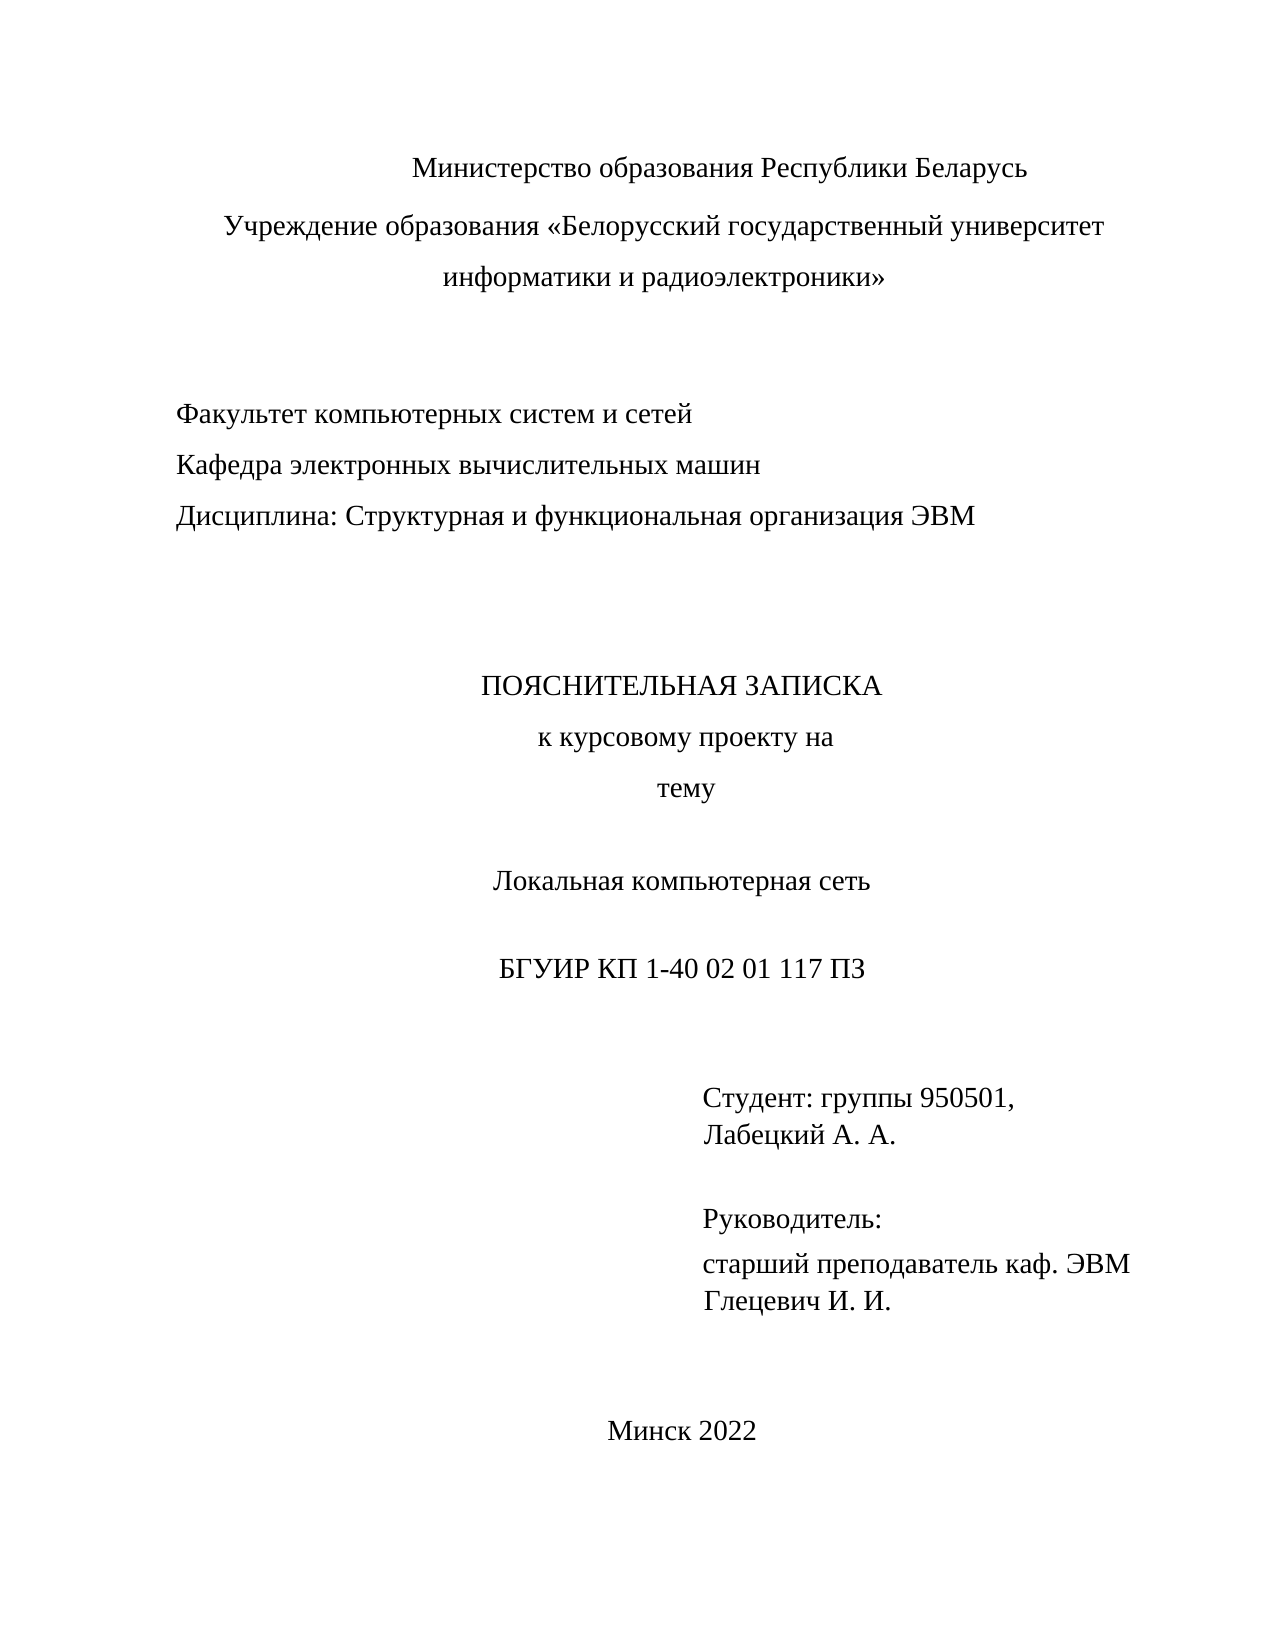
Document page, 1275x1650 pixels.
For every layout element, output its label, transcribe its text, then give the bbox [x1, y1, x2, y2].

text Минск 2022 [214, 1413, 1150, 1446]
text БГУИР КП 1-40 02 01 117 ПЗ [214, 951, 1150, 985]
text Локальная компьютерная сеть [213, 863, 1150, 897]
text Учреждение образования «Белорусский государственный университет информатики и радиоэлектроники» [214, 208, 1114, 293]
text Дисциплина: Структурная и функциональная организация ЭВМ [176, 498, 1150, 532]
text Руководитель: [702, 1201, 1150, 1234]
text Министерство образования Республики Беларусь [412, 150, 1150, 183]
text ПОЯСНИТЕЛЬНАЯ ЗАПИСКА [214, 668, 1150, 702]
text Факультет компьютерных систем и сетей [176, 396, 1150, 429]
text к курсовому проекту на тему [537, 719, 834, 803]
text Кафедра электронных вычислительных машин [176, 447, 1150, 481]
text Студент: группы 950501, Лабецкий А. А. [702, 1080, 1119, 1151]
text старший преподаватель каф. ЭВМ Глецевич И. И. [702, 1246, 1150, 1317]
